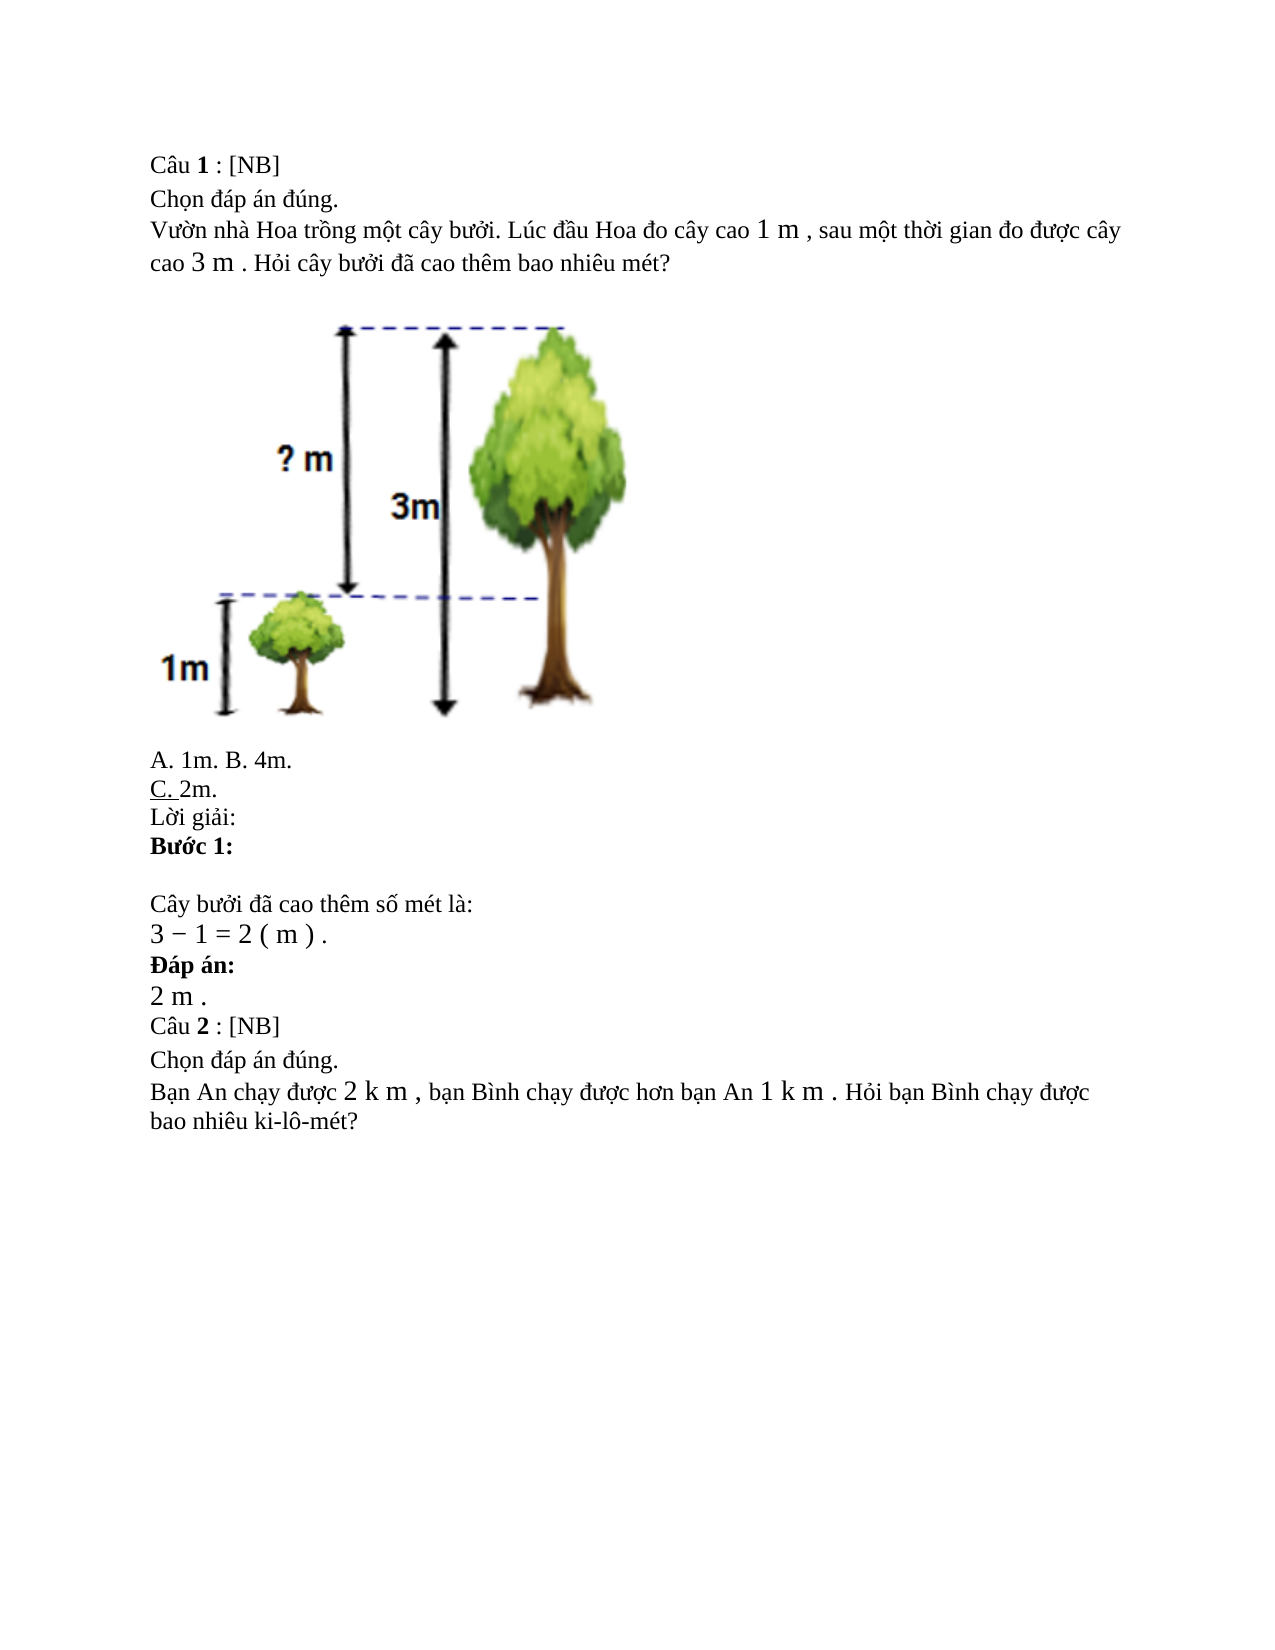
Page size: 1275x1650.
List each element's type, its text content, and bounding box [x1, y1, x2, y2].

text Câu 1 : [NB] [150, 150, 1125, 179]
picture [150, 306, 653, 740]
text Câu 2 : [NB] [150, 1011, 1125, 1040]
text Bước 1: [150, 831, 1125, 860]
text Lời giải: [150, 802, 1125, 831]
text Chọn đáp án đúng. Bạn An chạy được 2 k m , bạn Bình chạy được hơn bạn An 1 k m . Hỏi bạn Bình chạy được bao nhiêu ki-lô-mét? [150, 1045, 1125, 1135]
text C. 2m. [150, 774, 1125, 802]
text Cây bưởi đã cao thêm số mét là: 3 − 1 = 2 ( m ) . Đáp án: 2 m . [150, 860, 1125, 1011]
text A. 1m. B. 4m. [150, 745, 1125, 774]
